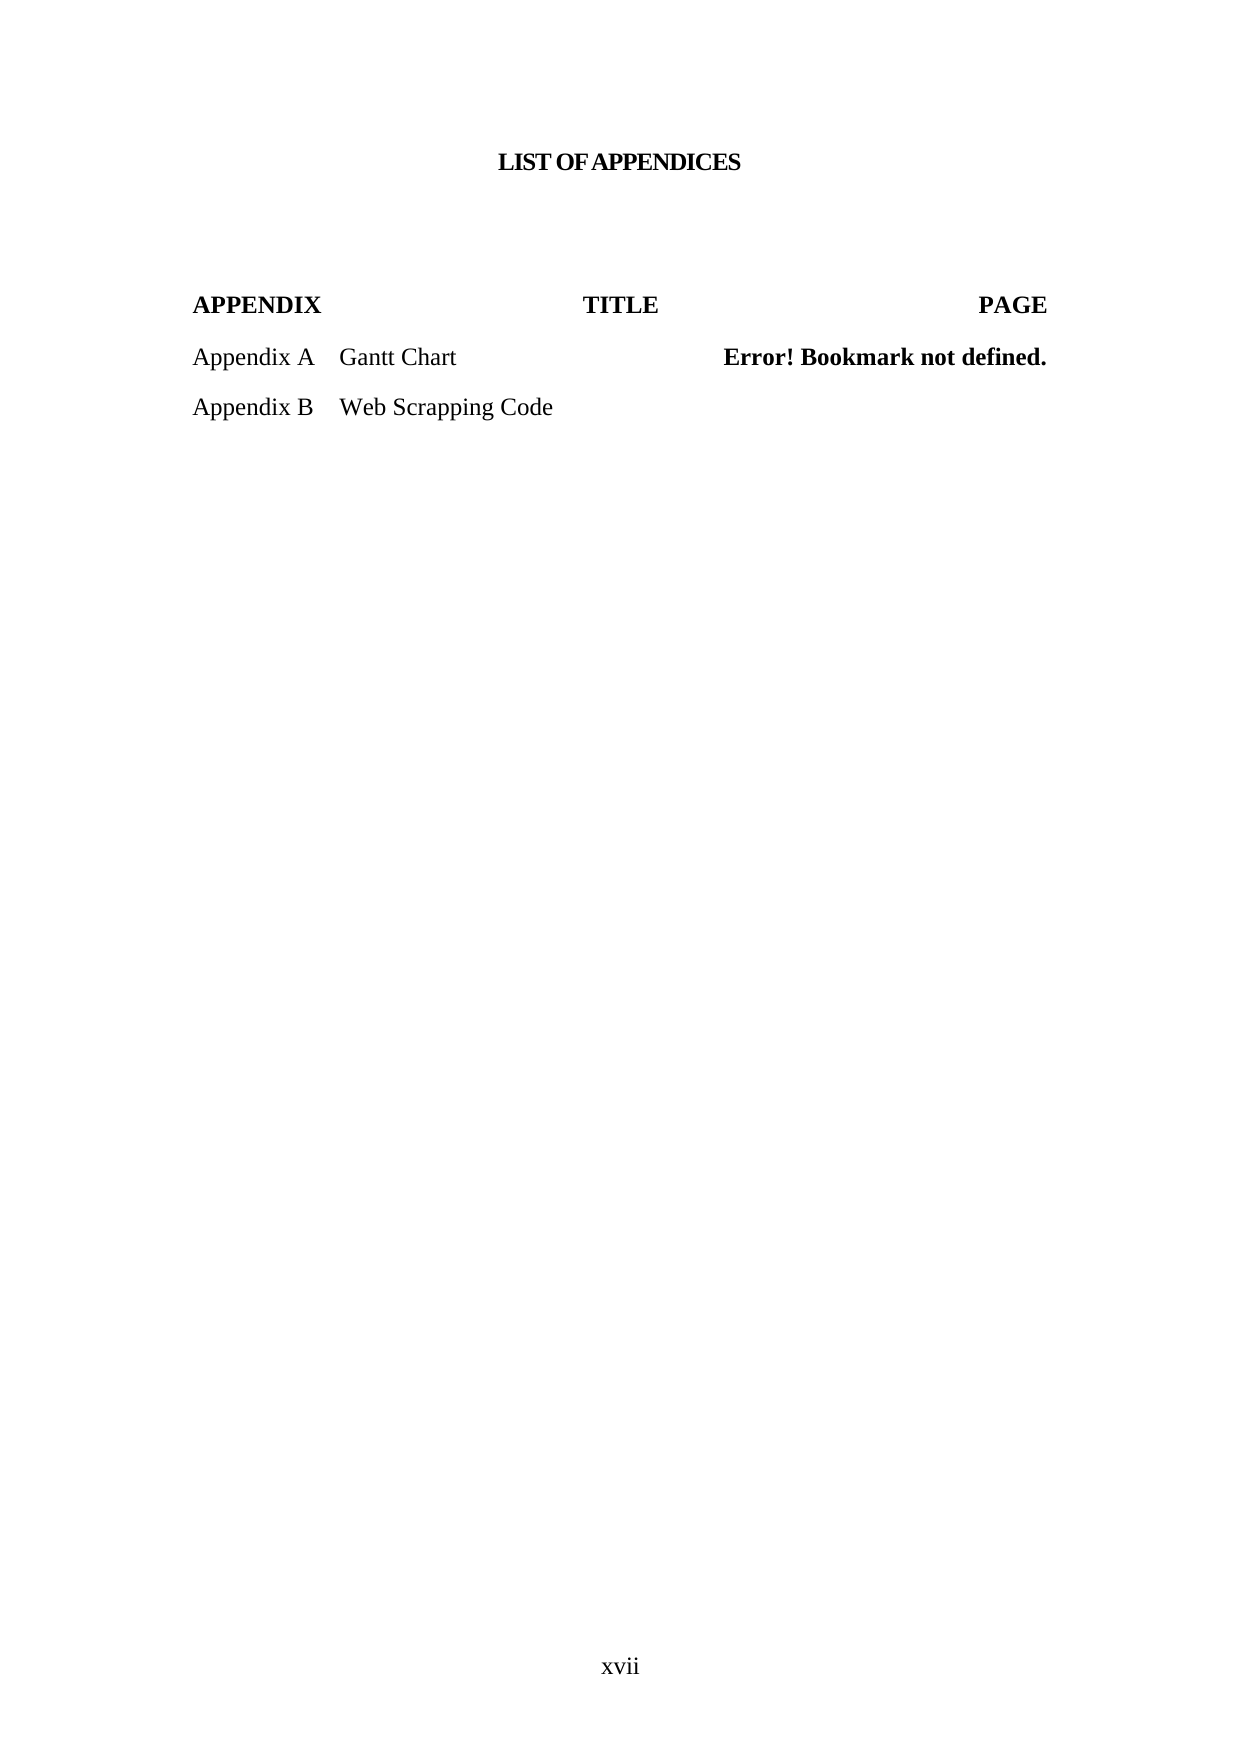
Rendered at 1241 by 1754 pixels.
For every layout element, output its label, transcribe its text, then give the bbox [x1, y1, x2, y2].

text Appendix A Gantt Chart Error! Bookmark not defined. [192, 342, 929, 371]
table_header TITLE [355, 290, 887, 342]
table_header APPENDIX [193, 290, 355, 342]
text Appendix B Web Scrapping Code 84 [192, 392, 929, 421]
table_header PAGE [887, 290, 1048, 342]
title LIST OF APPENDICES [192, 147, 1048, 176]
